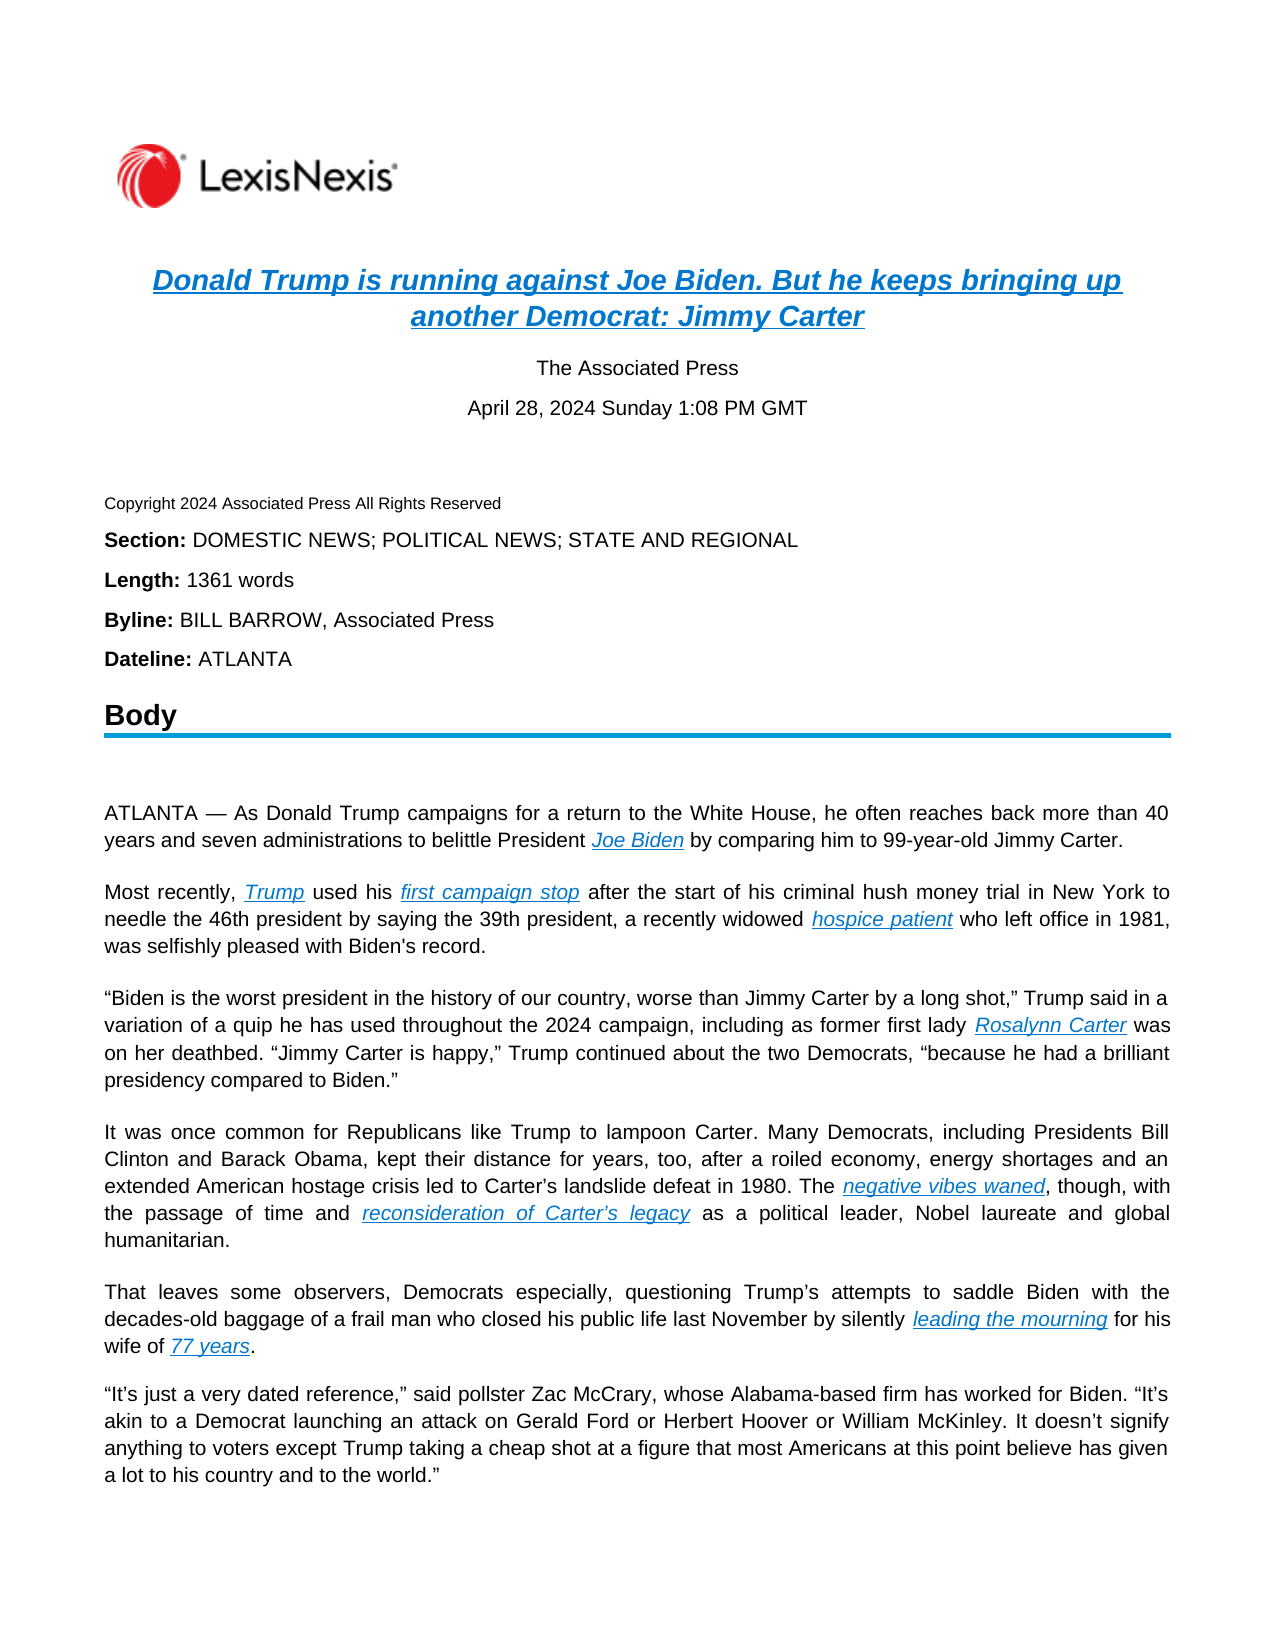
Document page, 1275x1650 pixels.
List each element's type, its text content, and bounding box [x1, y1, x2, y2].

text Most recently, Trump used his first campaign stop after the start of his criminal hush money trial in New York to needle the 46th president by saying the 39th president, a recently widowed hospice patient who left office in 1981, was selfishly pleased with Biden's record. [104, 877, 1171, 958]
text That leaves some observers, Democrats especially, questioning Trump’s attempts to saddle Biden with the decades-old baggage of a frail man who closed his public life last November by silently leading the mourning for his wife of 77 years. [104, 1277, 1171, 1358]
text April 28, 2024 Sunday 1:08 PM GMT [104, 393, 1171, 420]
text Byline: BILL BARROW, Associated Press [104, 604, 1171, 631]
text ATLANTA — As Donald Trump campaigns for a return to the White House, he often reaches back more than 40 years and seven administrations to belittle President Joe Biden by comparing him to 99-year-old Jimmy Carter. [104, 798, 1171, 852]
text The Associated Press [104, 353, 1171, 380]
text Copyright 2024 Associated Press All Rights Reserved [104, 461, 1171, 513]
subtitle Donald Trump is running against Joe Biden. But he keeps bringing up another Democrat: Jimmy Carter [104, 261, 1171, 332]
text Section: DOMESTIC NEWS; POLITICAL NEWS; STATE AND REGIONAL [104, 525, 1171, 552]
text It was once common for Republicans like Trump to lampoon Carter. Many Democrats, including Presidents Bill Clinton and Barack Obama, kept their distance for years, too, after a roiled economy, energy shortages and an extended American hostage crisis led to Carter’s landslide defeat in 1980. The negative vibes waned, though, with the passage of time and reconsideration of Carter’s legacy as a political leader, Nobel laureate and global humanitarian. [104, 1116, 1171, 1252]
text “Biden is the worst president in the history of our country, worse than Jimmy Carter by a long shot,” Trump said in a variation of a quip he has used throughout the 2024 campaign, including as former first lady Rosalynn Carter was on her deathbed. “Jimmy Carter is happy,” Trump continued about the two Democrats, “because he had a brilliant presidency compared to Biden.” [104, 983, 1171, 1091]
text “It’s just a very dated reference,” said pollster Zac McCrary, whose Alabama-based firm has worked for Biden. “It’s akin to a Democrat launching an attack on Gerald Ford or Herbert Hoover or William McKinley. It doesn’t signify anything to voters except Trump taking a cheap shot at a figure that most Americans at this point believe has given a lot to his country and to the world.” [104, 1379, 1171, 1487]
text Body [104, 696, 1171, 731]
text Length: 1361 words [104, 565, 1171, 592]
text Dateline: ATLANTA [104, 644, 1171, 671]
picture [104, 144, 412, 208]
